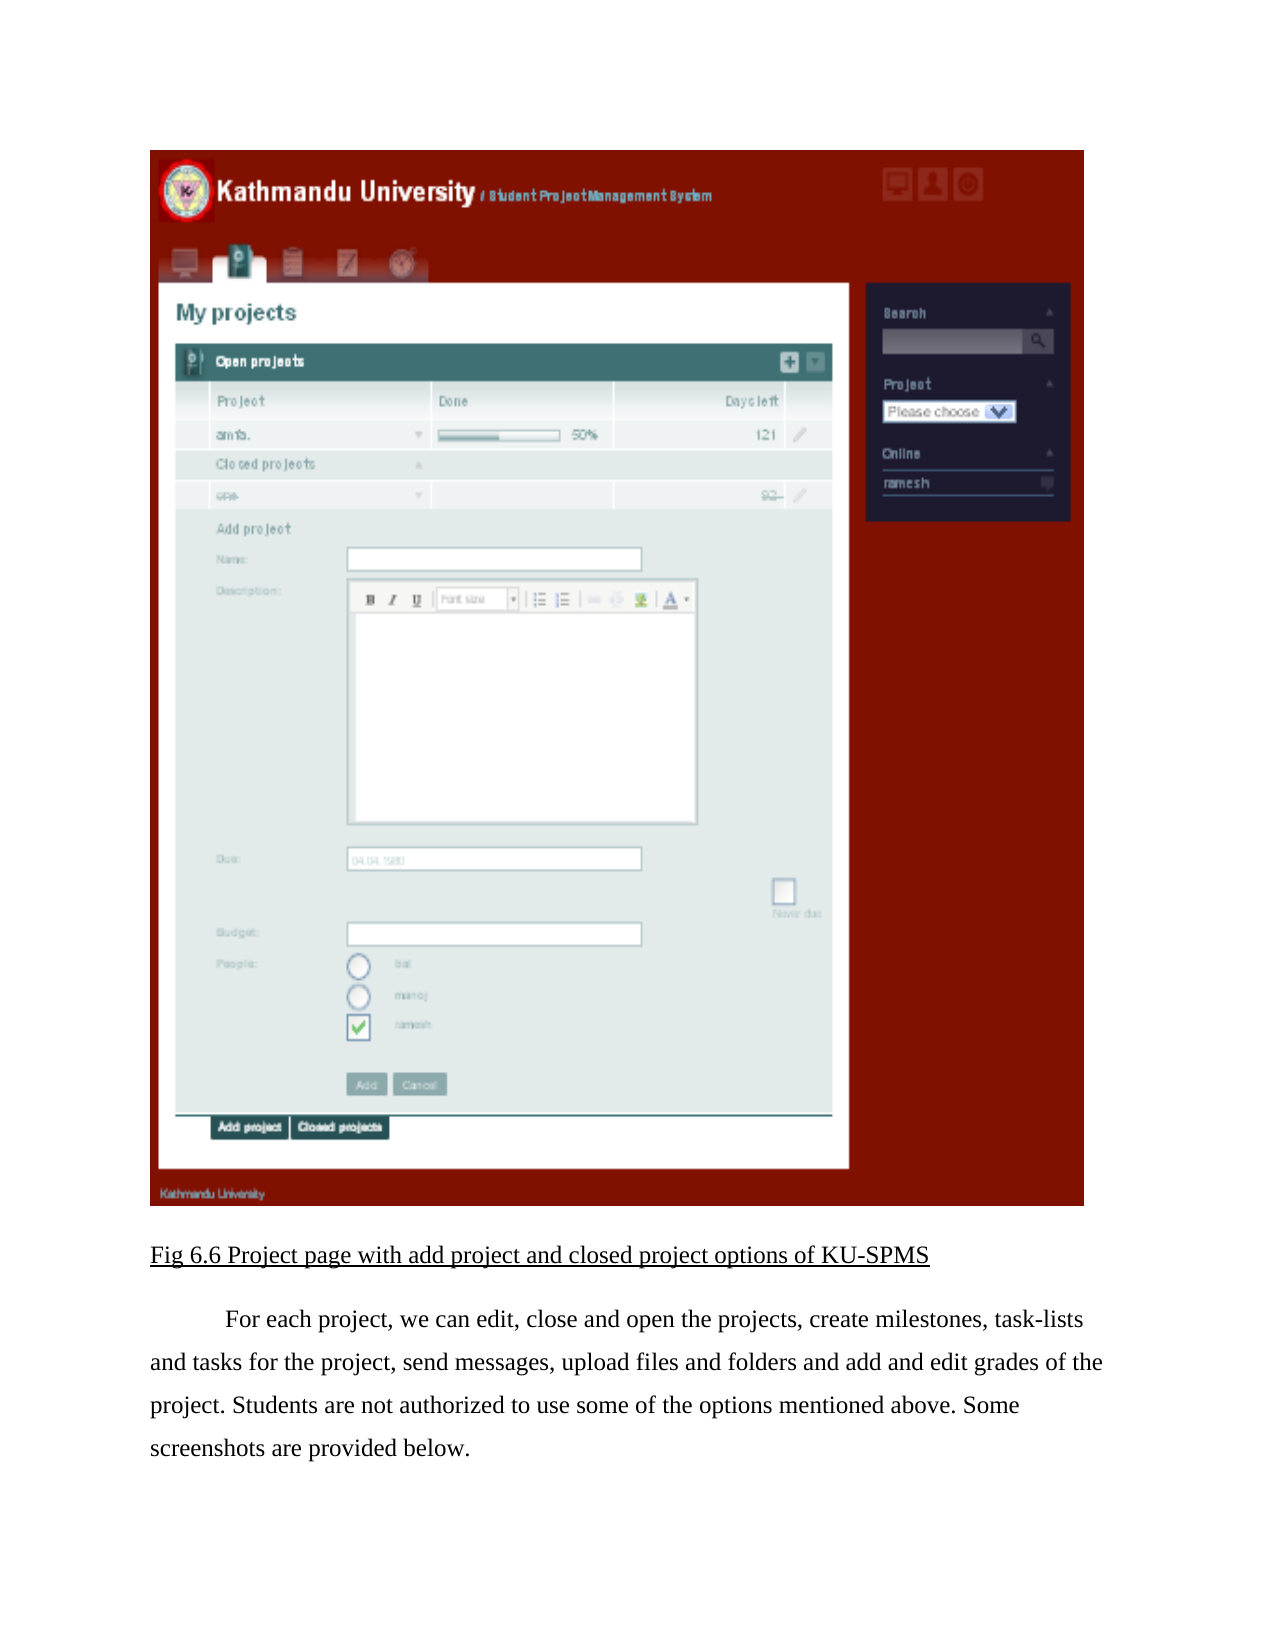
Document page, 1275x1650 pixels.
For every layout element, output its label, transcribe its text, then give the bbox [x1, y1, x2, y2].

text For each project, we can edit, close and open the projects, create milestones, task-lists and tasks for the project, send messages, upload files and folders and add and edit grades of the project. Students are not authorized to use some of the options mentioned above. Some screenshots are provided below. [150, 1304, 1125, 1462]
text Fig 6.6 Project page with add project and closed project options of KU-SPMS [150, 1240, 1125, 1269]
picture [150, 150, 1084, 1206]
